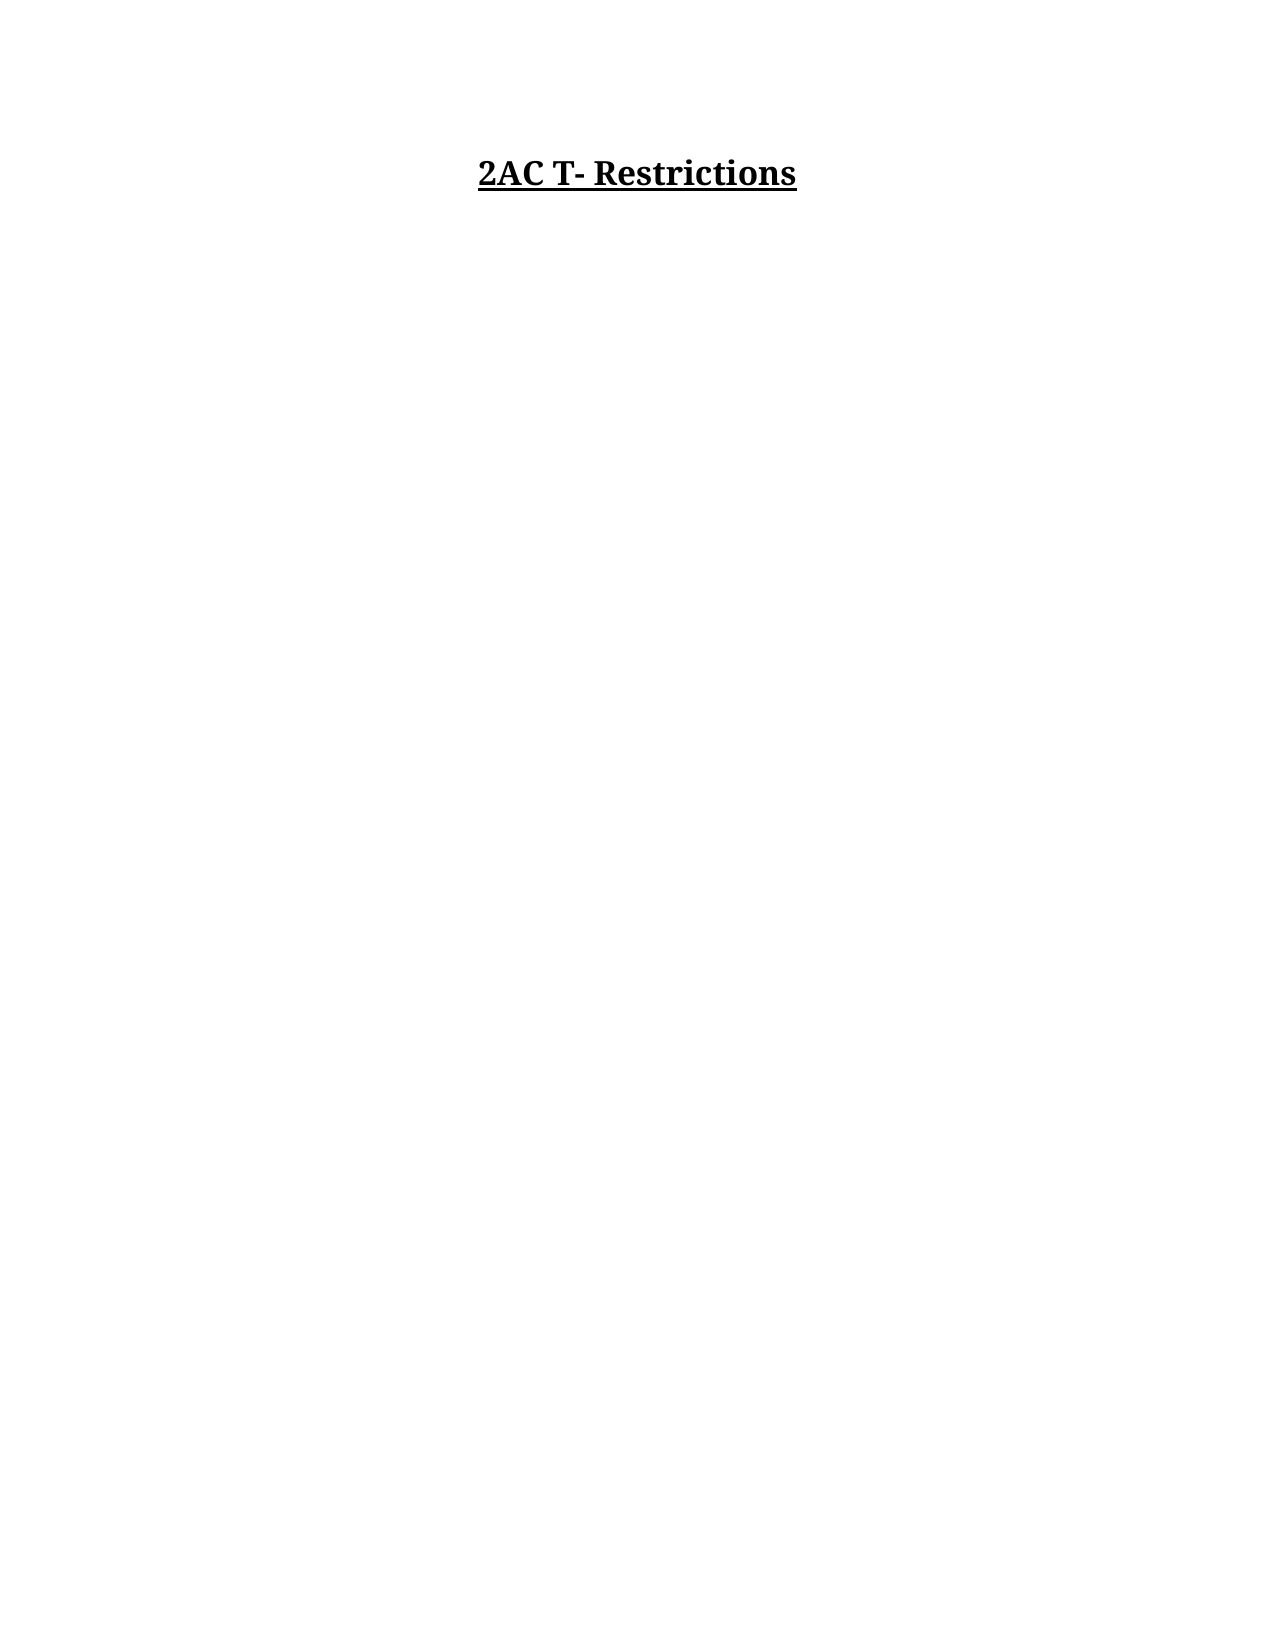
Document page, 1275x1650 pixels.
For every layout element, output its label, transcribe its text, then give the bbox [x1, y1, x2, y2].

subtitle 2AC T- Restrictions [150, 150, 1125, 195]
